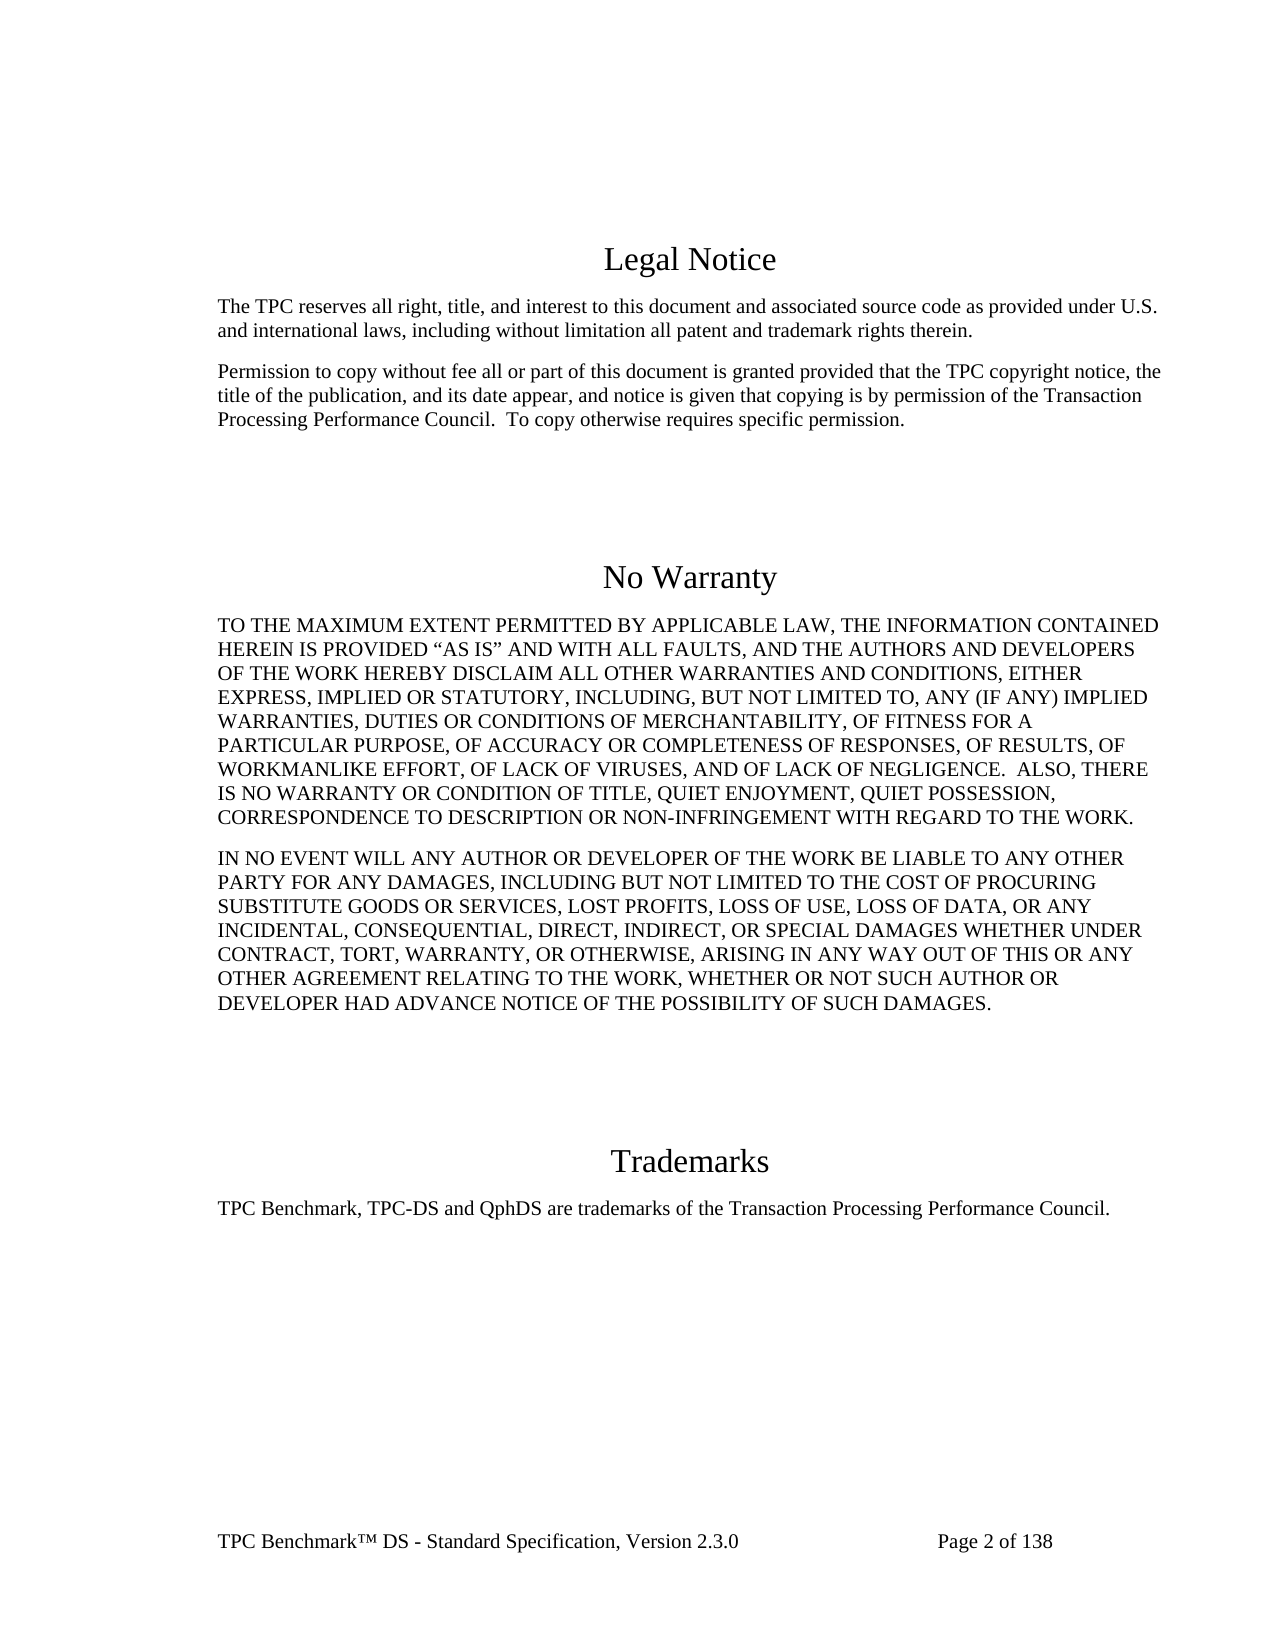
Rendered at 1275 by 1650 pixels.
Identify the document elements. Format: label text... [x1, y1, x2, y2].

text Permission to copy without fee all or part of this document is granted provided that the TPC copyright notice, the title of the publication, and its date appear, and notice is given that copying is by permission of the Transaction Processing Performance Council. To copy otherwise requires specific permission. [217, 359, 1162, 431]
text The TPC reserves all right, title, and interest to this document and associated source code as provided under U.S. and international laws, including without limitation all patent and trademark rights therein. [217, 294, 1162, 342]
text No Warranty [217, 558, 1162, 596]
text TO THE MAXIMUM EXTENT PERMITTED BY APPLICABLE LAW, THE INFORMATION CONTAINED HEREIN IS PROVIDED “AS IS” AND WITH ALL FAULTS, AND THE AUTHORS AND DEVELOPERS OF THE WORK HEREBY DISCLAIM ALL OTHER WARRANTIES AND CONDITIONS, EITHER EXPRESS, IMPLIED OR STATUTORY, INCLUDING, BUT NOT LIMITED TO, ANY (IF ANY) IMPLIED WARRANTIES, DUTIES OR CONDITIONS OF MERCHANTABILITY, OF FITNESS FOR A PARTICULAR PURPOSE, OF ACCURACY OR COMPLETENESS OF RESPONSES, OF RESULTS, OF WORKMANLIKE EFFORT, OF LACK OF VIRUSES, AND OF LACK OF NEGLIGENCE. ALSO, THERE IS NO WARRANTY OR CONDITION OF TITLE, QUIET ENJOYMENT, QUIET POSSESSION, CORRESPONDENCE TO DESCRIPTION OR NON-INFRINGEMENT WITH REGARD TO THE WORK. [217, 613, 1162, 829]
text Legal Notice [217, 239, 1162, 277]
text IN NO EVENT WILL ANY AUTHOR OR DEVELOPER OF THE WORK BE LIABLE TO ANY OTHER PARTY FOR ANY DAMAGES, INCLUDING BUT NOT LIMITED TO THE COST OF PROCURING SUBSTITUTE GOODS OR SERVICES, LOST PROFITS, LOSS OF USE, LOSS OF DATA, OR ANY INCIDENTAL, CONSEQUENTIAL, DIRECT, INDIRECT, OR SPECIAL DAMAGES WHETHER UNDER CONTRACT, TORT, WARRANTY, OR OTHERWISE, ARISING IN ANY WAY OUT OF THIS OR ANY OTHER AGREEMENT RELATING TO THE WORK, WHETHER OR NOT SUCH AUTHOR OR DEVELOPER HAD ADVANCE NOTICE OF THE POSSIBILITY OF SUCH DAMAGES. [217, 846, 1162, 1014]
text TPC Benchmark, TPC-DS and QphDS are trademarks of the Transaction Processing Performance Council. [217, 1196, 1162, 1220]
text Trademarks [217, 1141, 1162, 1179]
